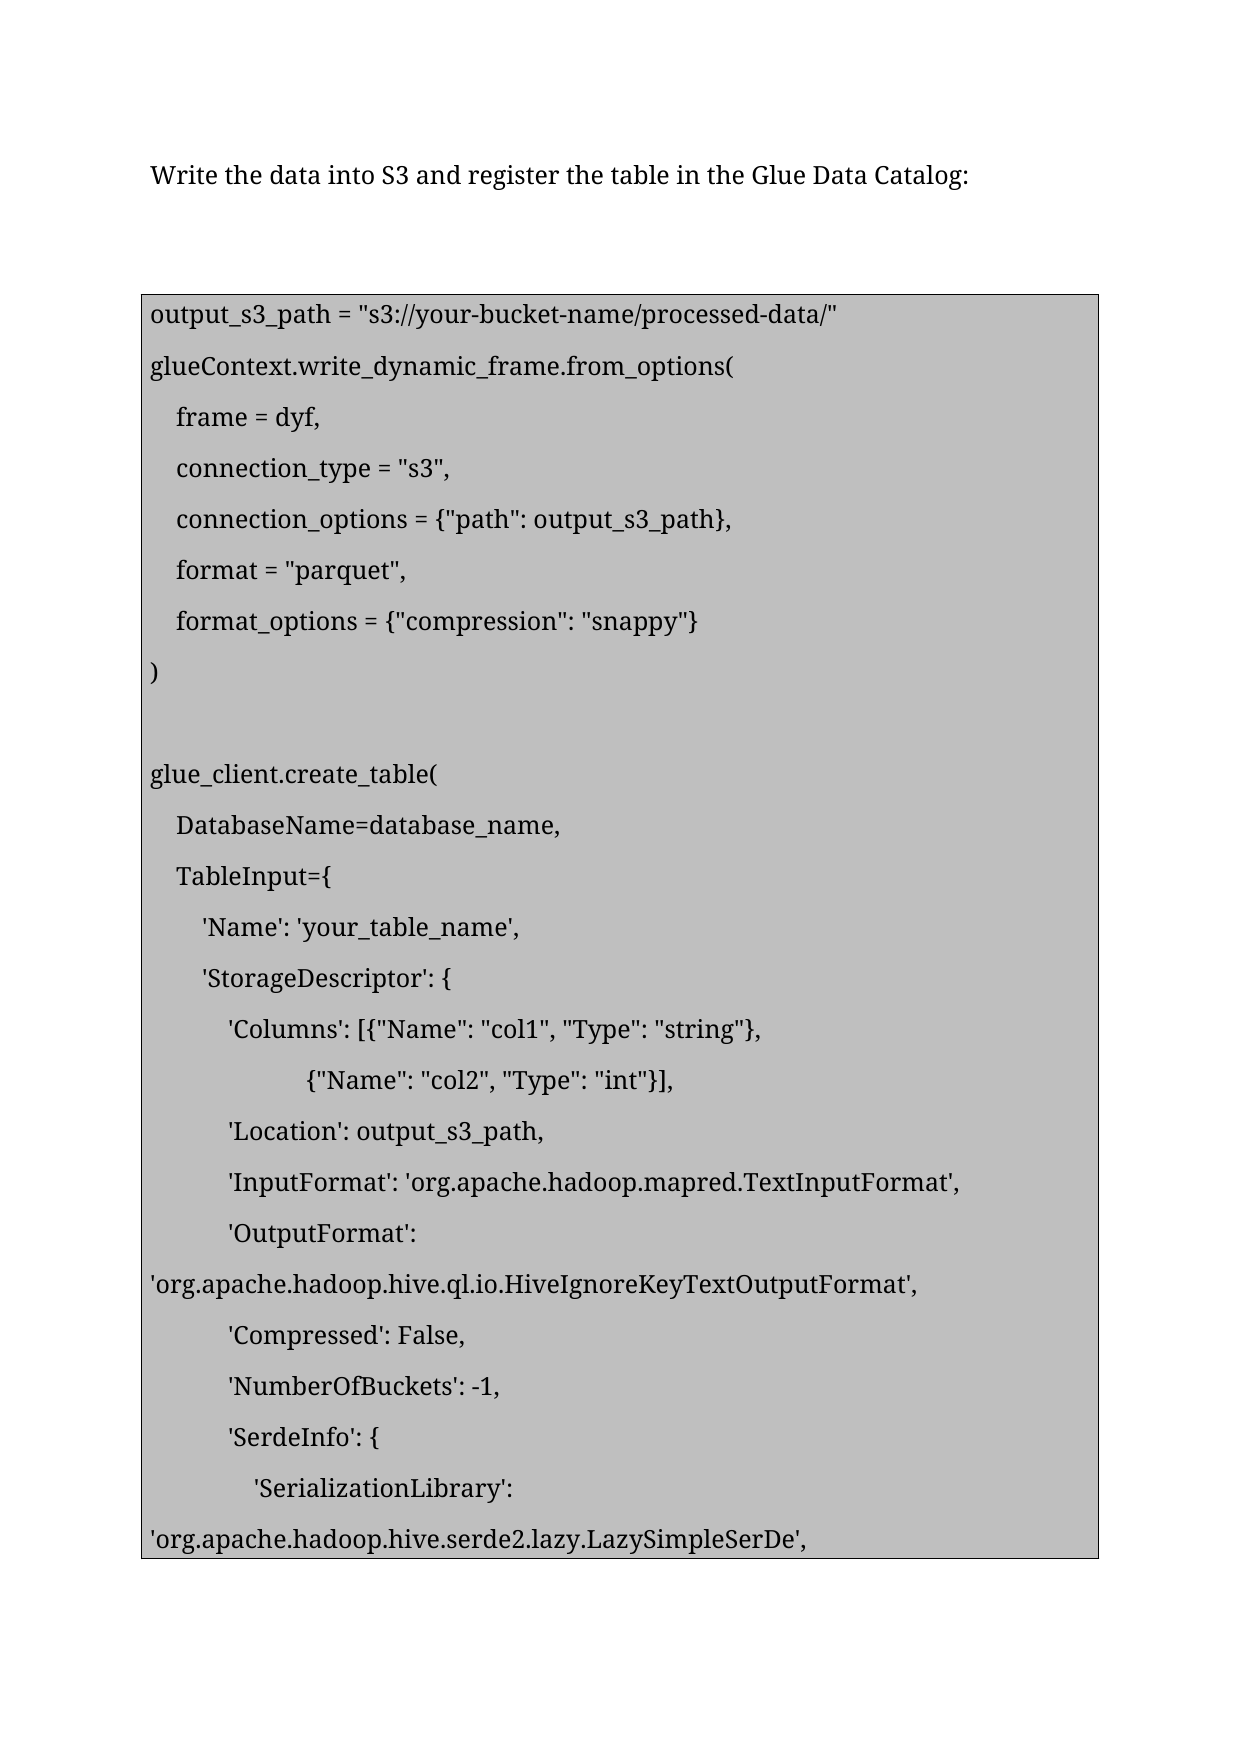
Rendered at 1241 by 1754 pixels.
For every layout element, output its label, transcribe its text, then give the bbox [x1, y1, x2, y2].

text 'NumberOfBuckets': -1, [142, 1366, 1098, 1403]
text 'StorageDescriptor': { [142, 958, 1098, 995]
text output_s3_path = "s3://your-bucket-name/processed-data/" [142, 295, 1098, 331]
text TableInput={ [142, 856, 1098, 893]
text format = "parquet", [142, 549, 1098, 586]
text glueContext.write_dynamic_frame.from_options( [142, 345, 1098, 382]
text 'SerializationLibrary': 'org.apache.hadoop.hive.serde2.lazy.LazySimpleSerDe', [142, 1468, 1098, 1558]
text 'Name': 'your_table_name', [142, 907, 1098, 944]
text Write the data into S3 and register the table in the Glue Data Catalog: [150, 158, 1090, 192]
text 'Compressed': False, [142, 1315, 1098, 1352]
text 'OutputFormat': 'org.apache.hadoop.hive.ql.io.HiveIgnoreKeyTextOutputFormat', [142, 1213, 1098, 1301]
text connection_type = "s3", [142, 447, 1098, 484]
text ) [142, 651, 1098, 688]
text glue_client.create_table( [142, 753, 1098, 791]
text frame = dyf, [142, 396, 1098, 433]
text 'Location': output_s3_path, [142, 1111, 1098, 1148]
text 'InputFormat': 'org.apache.hadoop.mapred.TextInputFormat', [142, 1162, 1098, 1199]
text connection_options = {"path": output_s3_path}, [142, 498, 1098, 535]
text DatabaseName=database_name, [142, 804, 1098, 842]
text 'SerdeInfo': { [142, 1417, 1098, 1454]
text 'Columns': [{"Name": "col1", "Type": "string"}, [142, 1009, 1098, 1046]
text {"Name": "col2", "Type": "int"}], [142, 1060, 1098, 1097]
text format_options = {"compression": "snappy"} [142, 600, 1098, 637]
